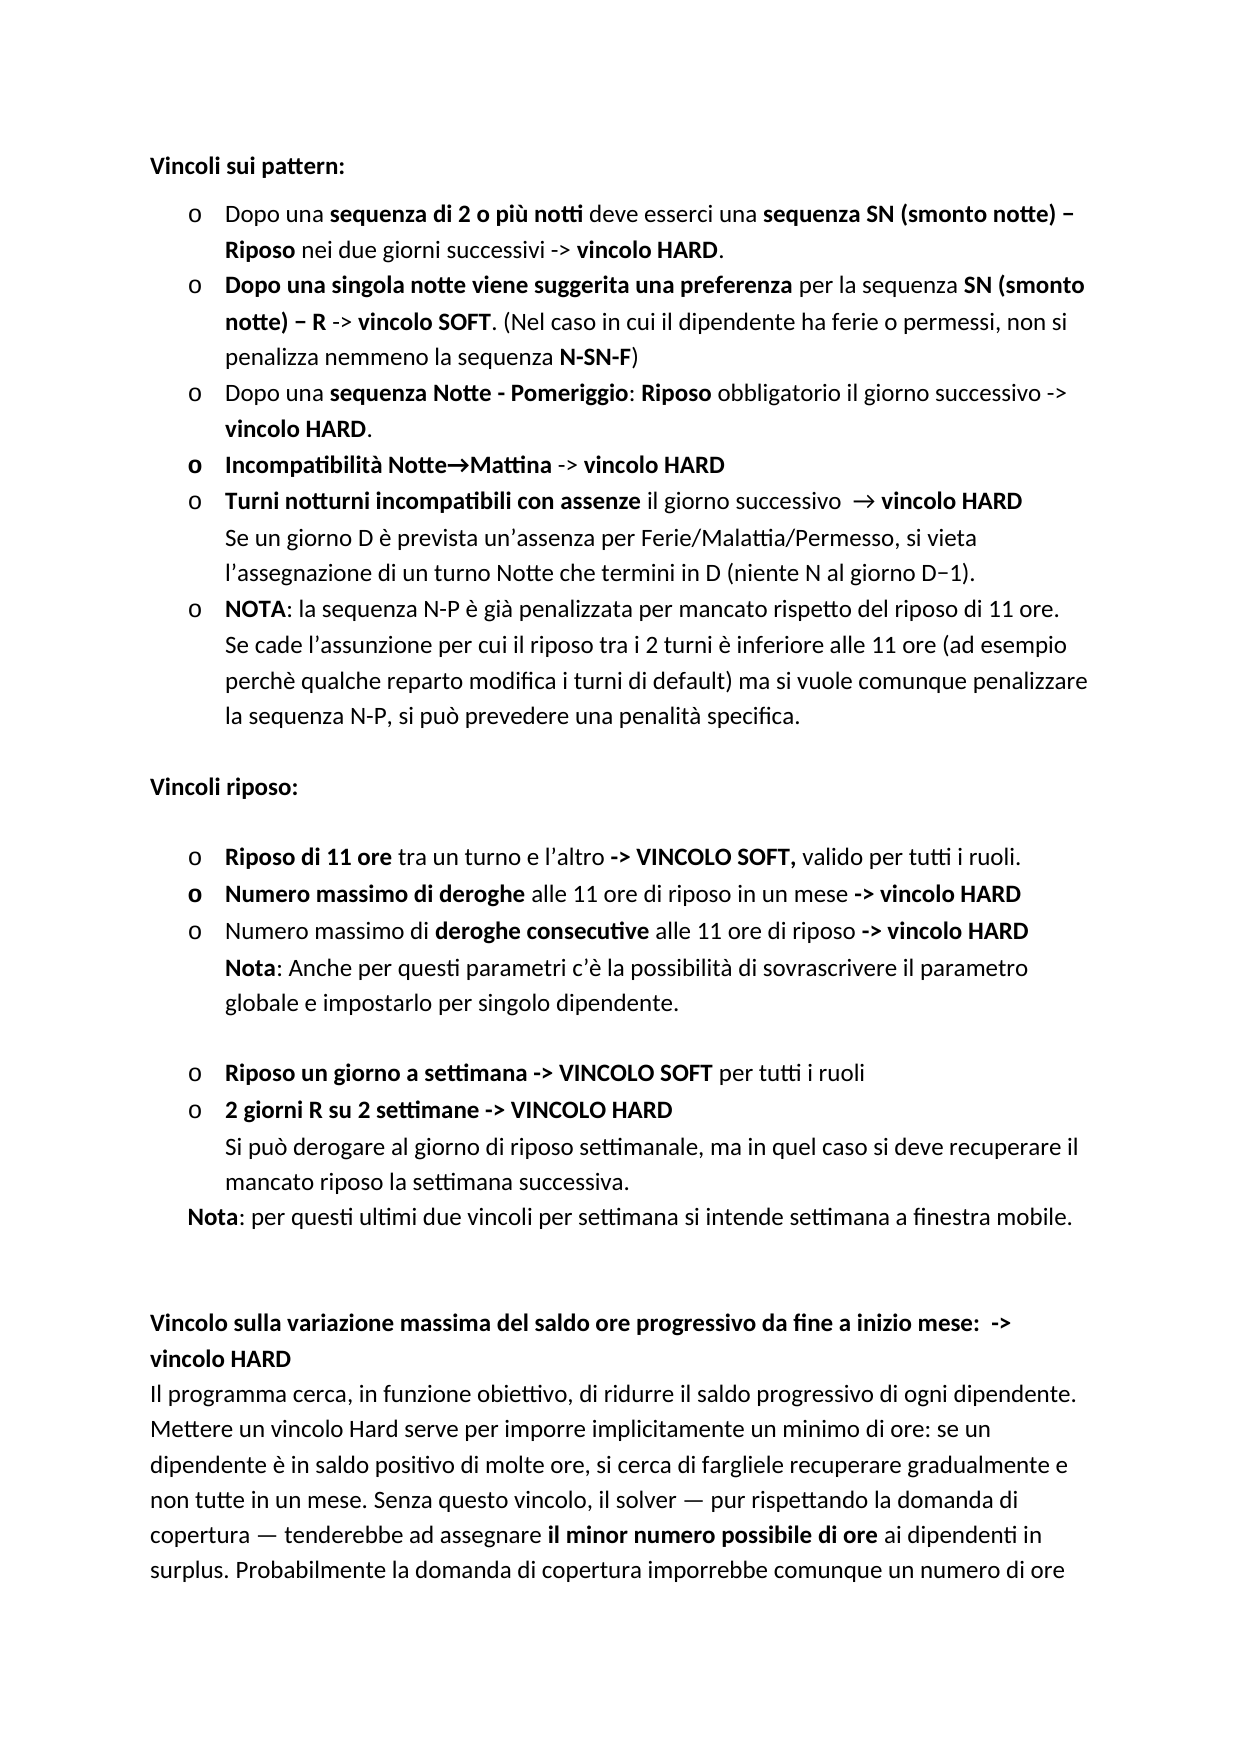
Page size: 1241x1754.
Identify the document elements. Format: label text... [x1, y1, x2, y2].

list Nota: per questi ultimi due vincoli per settimana si intende settimana a finestra mobile. [187, 1202, 1090, 1232]
list Dopo una singola notte viene suggerita una preferenza per la sequenza SN (smonto notte) − R -> vincolo SOFT. (Nel caso in cui il dipendente ha ferie o permessi, non si penalizza nemmeno la sequenza N-SN-F) [187, 270, 1090, 372]
list 2 giorni R su 2 settimane -> VINCOLO HARD Si può derogare al giorno di riposo settimanale, ma in quel caso si deve recuperare il mancato riposo la settimana successiva. [187, 1094, 1090, 1197]
text Vincolo sulla variazione massima del saldo ore progressivo da fine a inizio mese: -> vincolo HARD [150, 1307, 1090, 1373]
list Numero massimo di deroghe alle 11 ore di riposo in un mese -> vincolo HARD [187, 878, 1090, 910]
list Numero massimo di deroghe consecutive alle 11 ore di riposo -> vincolo HARD [187, 915, 1090, 947]
list Riposo un giorno a settimana -> VINCOLO SOFT per tutti i ruoli [187, 1058, 1090, 1089]
list Dopo una sequenza di 2 o più notti deve esserci una sequenza SN (smonto notte) − Riposo nei due giorni successivi -> vincolo HARD. [187, 198, 1090, 265]
text Vincoli sui pattern: [150, 150, 1090, 181]
text Vincoli riposo: [150, 771, 1090, 801]
list Turni notturni incompatibili con assenze il giorno successivo → vincolo HARD Se un giorno D è prevista un’assenza per Ferie/Malattia/Permesso, si vieta l’assegnazione di un turno Notte che termini in D (niente N al giorno D−1). [187, 486, 1090, 588]
list NOTA: la sequenza N-P è già penalizzata per mancato rispetto del riposo di 11 ore. [187, 593, 1090, 624]
list Nota: Anche per questi parametri c’è la possibilità di sovrascrivere il parametro globale e impostarlo per singolo dipendente. [225, 952, 1090, 1017]
list Riposo di 11 ore tra un turno e l’altro -> VINCOLO SOFT, valido per tutti i ruoli. [187, 841, 1090, 873]
list Se cade l’assunzione per cui il riposo tra i 2 turni è inferiore alle 11 ore (ad esempio perchè qualche reparto modifica i turni di default) ma si vuole comunque penalizzare la sequenza N-P, si può prevedere una penalità specifica. [225, 629, 1090, 731]
list Dopo una sequenza Notte - Pomeriggio: Riposo obbligatorio il giorno successivo -> vincolo HARD. [187, 377, 1090, 444]
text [150, 1378, 1090, 1585]
list Incompatibilità Notte→Mattina -> vincolo HARD [187, 449, 1090, 481]
